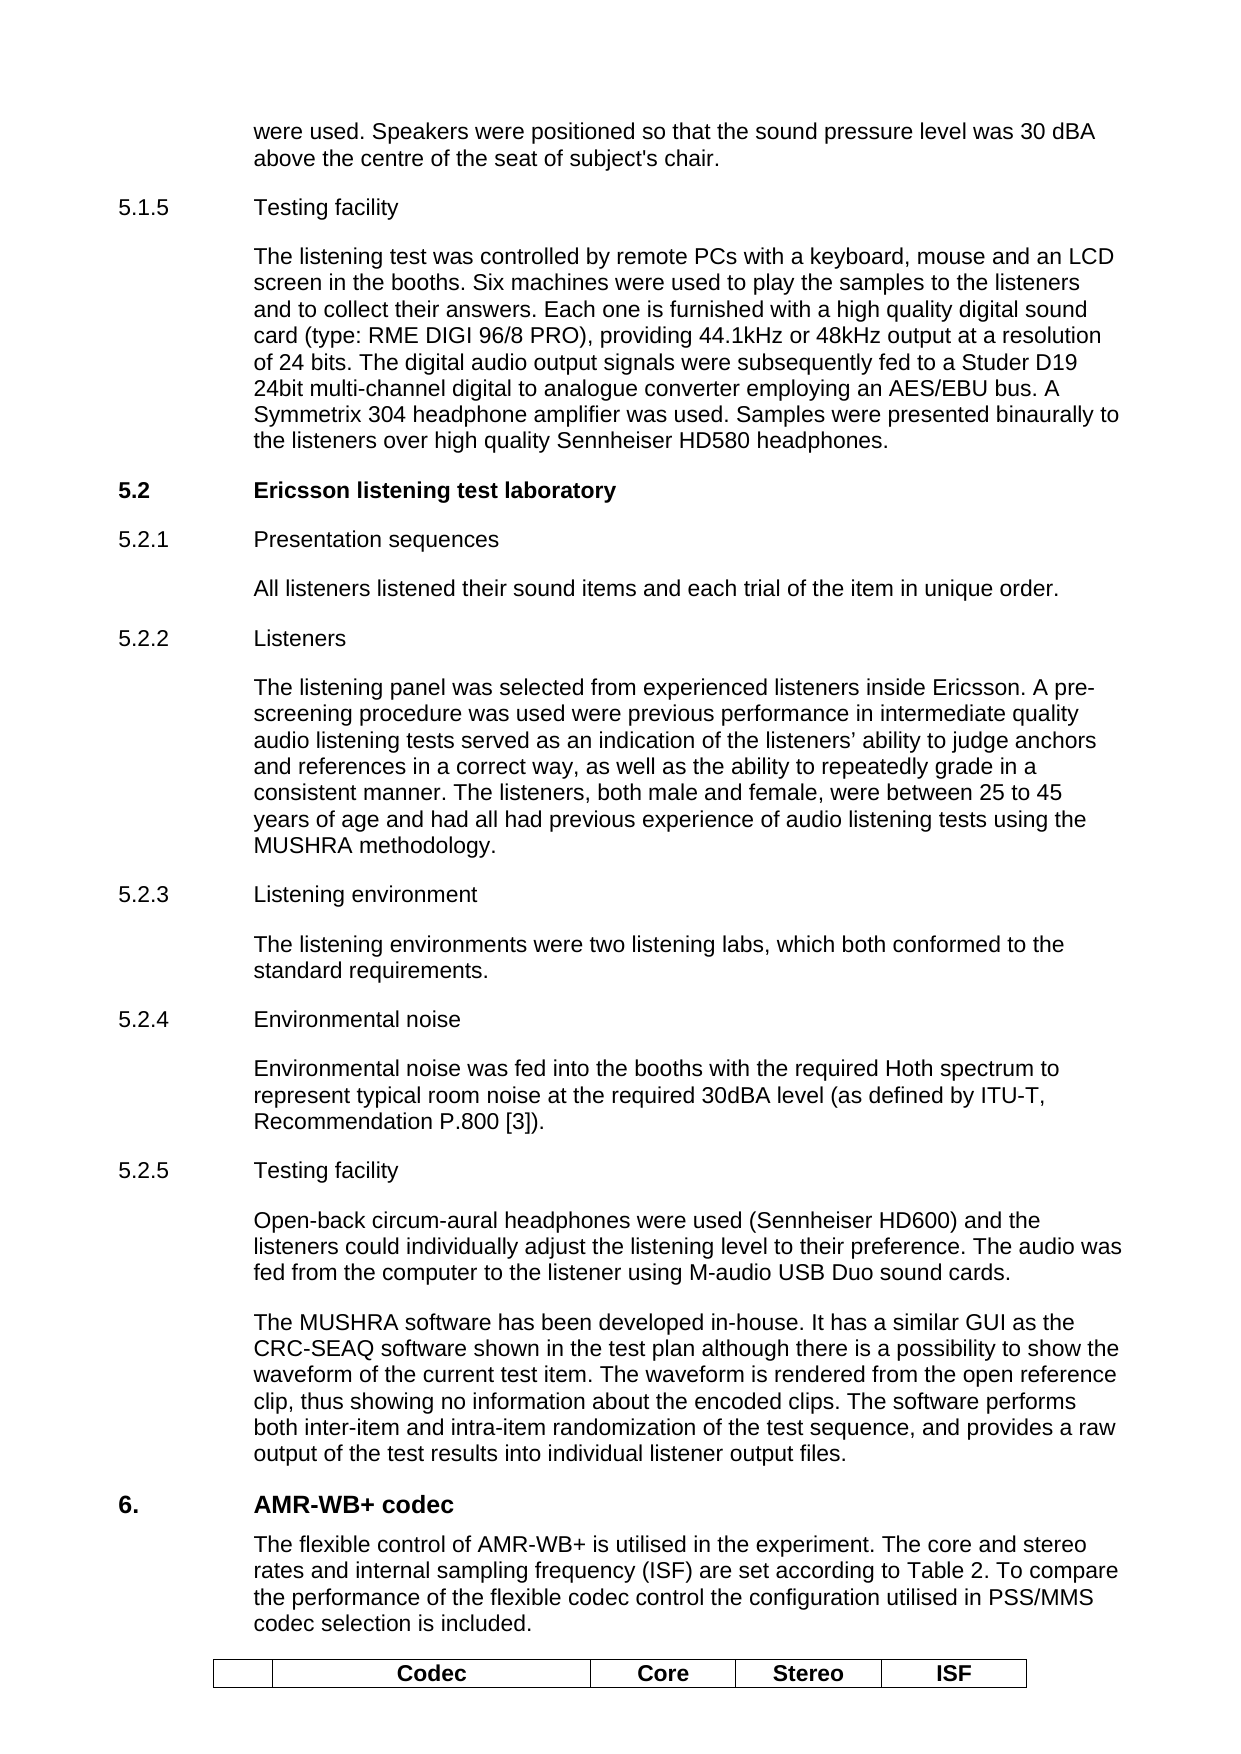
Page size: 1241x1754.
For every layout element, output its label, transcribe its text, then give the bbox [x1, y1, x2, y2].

text The listening test was controlled by remote PCs with a keyboard, mouse and an LCD screen in the booths. Six machines were used to play the samples to the listeners and to collect their answers. Each one is furnished with a high quality digital sound card (type: RME DIGI 96/8 PRO), providing 44.1kHz or 48kHz output at a resolution of 24 bits. The digital audio output signals were subsequently fed to a Studer D19 24bit multi-channel digital to analogue converter employing an AES/EBU bus. A Symmetrix 304 headphone amplifier was used. Samples were presented binaurally to the listeners over high quality Sennheiser HD580 headphones. [253, 243, 1122, 454]
table_header ISF [882, 1660, 1026, 1687]
text The listening environments were two listening labs, which both conformed to the standard requirements. [253, 931, 1122, 983]
subtitle Ericsson listening test laboratory [118, 477, 1122, 503]
subtitle Listening environment [118, 881, 1122, 908]
subtitle AMR-WB+ codec [118, 1490, 1122, 1518]
text Open-back circum-aural headphones were used (Sennheiser HD600) and the listeners could individually adjust the listening level to their preference. The audio was fed from the computer to the listener using M-audio USB Duo sound cards. [253, 1207, 1122, 1286]
text All listeners listened their sound items and each trial of the item in unique order. [253, 575, 1122, 602]
text The MUSHRA software has been developed in-house. It has a similar GUI as the CRC-SEAQ software shown in the test plan although there is a possibility to show the waveform of the current test item. The waveform is rendered from the open reference clip, thus showing no information about the encoded clips. The software performs both inter-item and intra-item randomization of the test sequence, and provides a raw output of the test results into individual listener output files. [253, 1309, 1122, 1467]
text The listening panel was selected from experienced listeners inside Ericsson. A pre-screening procedure was used were previous performance in intermediate quality audio listening tests served as an indication of the listeners’ ability to judge anchors and references in a correct way, as well as the ability to repeatedly grade in a consistent manner. The listeners, both male and female, were between 25 to 45 years of age and had all had previous experience of audio listening tests using the MUSHRA methodology. [253, 674, 1122, 858]
subtitle Presentation sequences [118, 526, 1122, 552]
table_header [214, 1660, 272, 1687]
subtitle Testing facility [118, 194, 1122, 220]
subtitle Environmental noise [118, 1006, 1122, 1032]
table_header Codec [273, 1660, 590, 1687]
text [253, 118, 1122, 171]
text Environmental noise was fed into the booths with the required Hoth spectrum to represent typical room noise at the required 30dBA level (as defined by ITU-T, Recommendation P.800 [3]). [253, 1055, 1122, 1134]
table_header Core [591, 1660, 735, 1687]
subtitle Listeners [118, 624, 1122, 651]
table_header Stereo [736, 1660, 881, 1687]
text The flexible control of AMR-WB+ is utilised in the experiment. The core and stereo rates and internal sampling frequency (ISF) are set according to Table 2. To compare the performance of the flexible codec control the configuration utilised in PSS/MMS codec selection is included. [253, 1531, 1122, 1636]
subtitle Testing facility [118, 1157, 1122, 1184]
